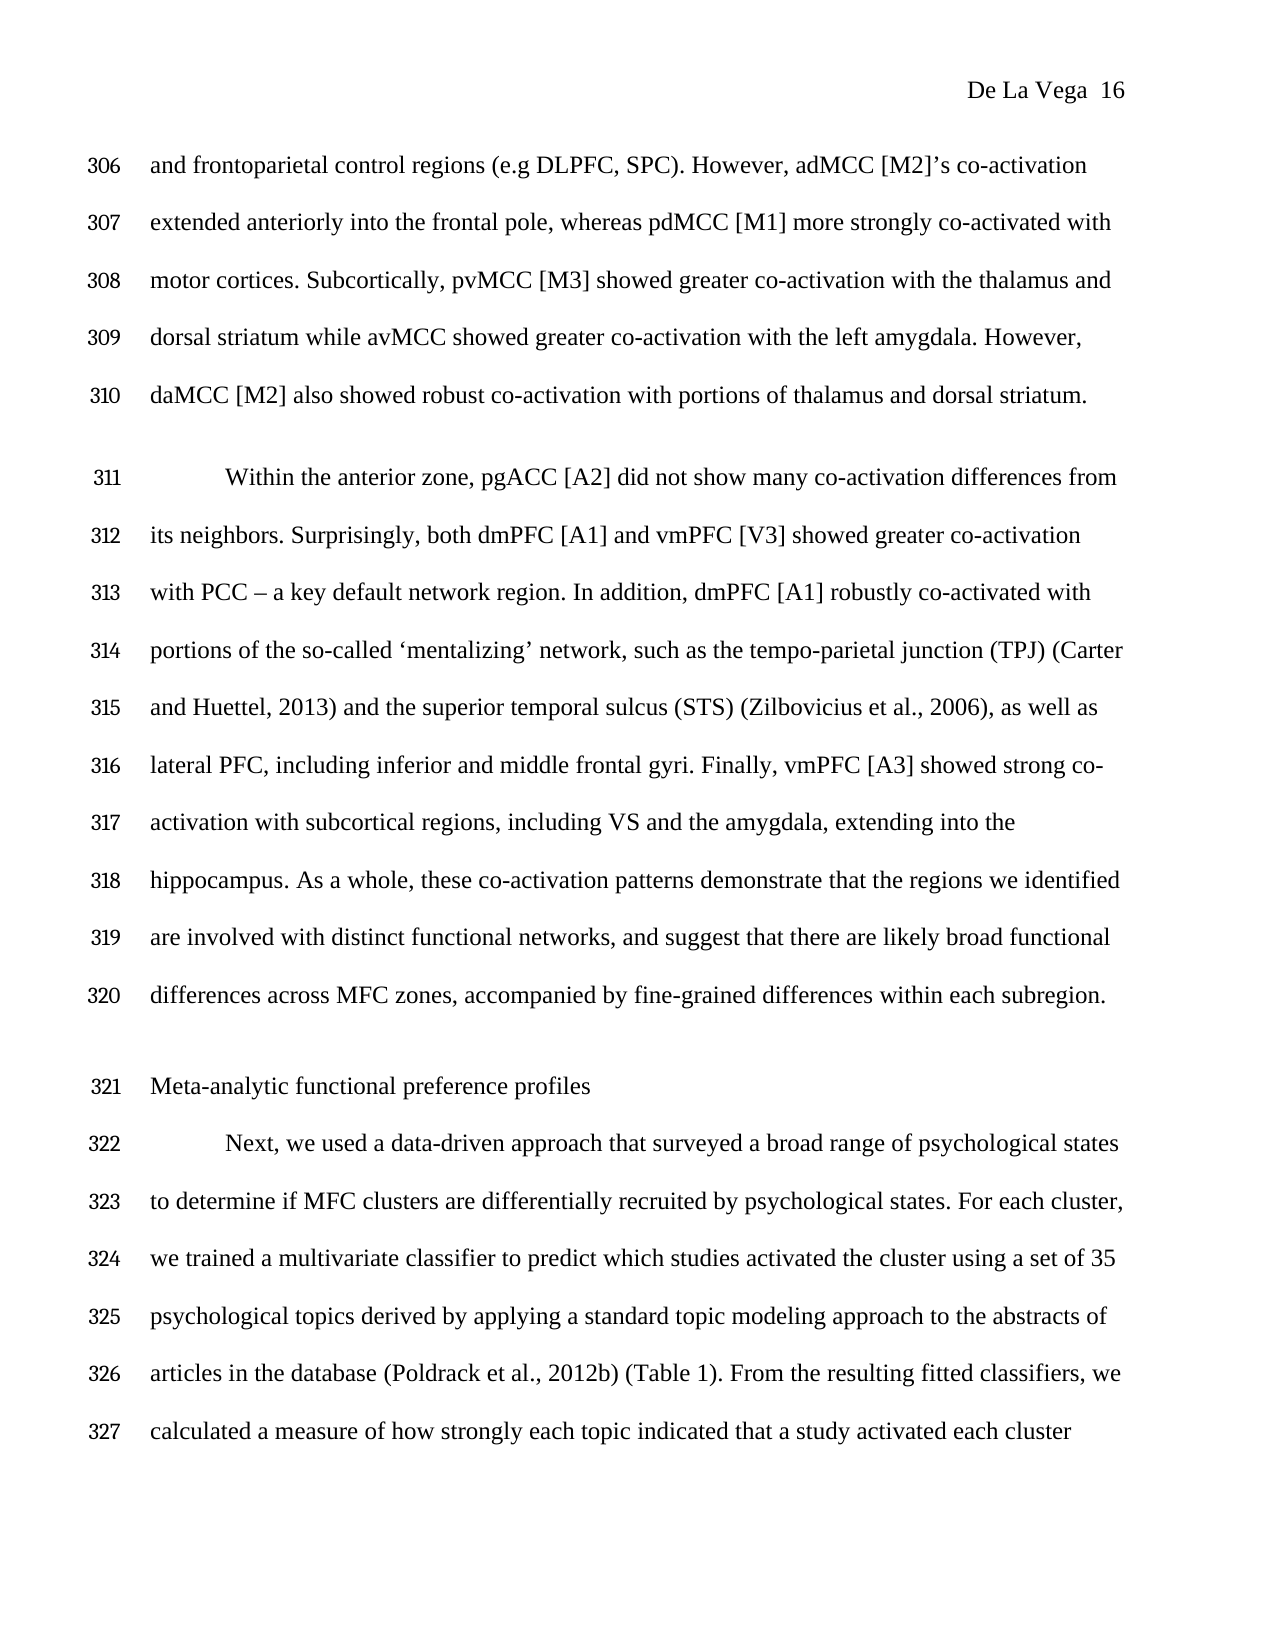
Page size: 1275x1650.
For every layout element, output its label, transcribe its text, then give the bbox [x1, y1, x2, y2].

subtitle Meta-analytic functional preference profiles [150, 1071, 1125, 1099]
text Within the anterior zone, pgACC [A2] did not show many co-activation differences from its neighbors. Surprisingly, both dmPFC [A1] and vmPFC [V3] showed greater co-activation with PCC – a key default network region. In addition, dmPFC [A1] robustly co-activated with portions of the so-called ‘mentalizing’ network, such as the tempo-parietal junction (TPJ) (Carter and Huettel, 2013) and the superior temporal sulcus (STS) (Zilbovicius et al., 2006), as well as lateral PFC, including inferior and middle frontal gyri. Finally, vmPFC [A3] showed strong co-activation with subcortical regions, including VS and the amygdala, extending into the hippocampus. As a whole, these co-activation patterns demonstrate that the regions we identified are involved with distinct functional networks, and suggest that there are likely broad functional differences across MFC zones, accompanied by fine-grained differences within each subregion. [150, 462, 1125, 1009]
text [150, 150, 1125, 409]
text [150, 1128, 1125, 1444]
